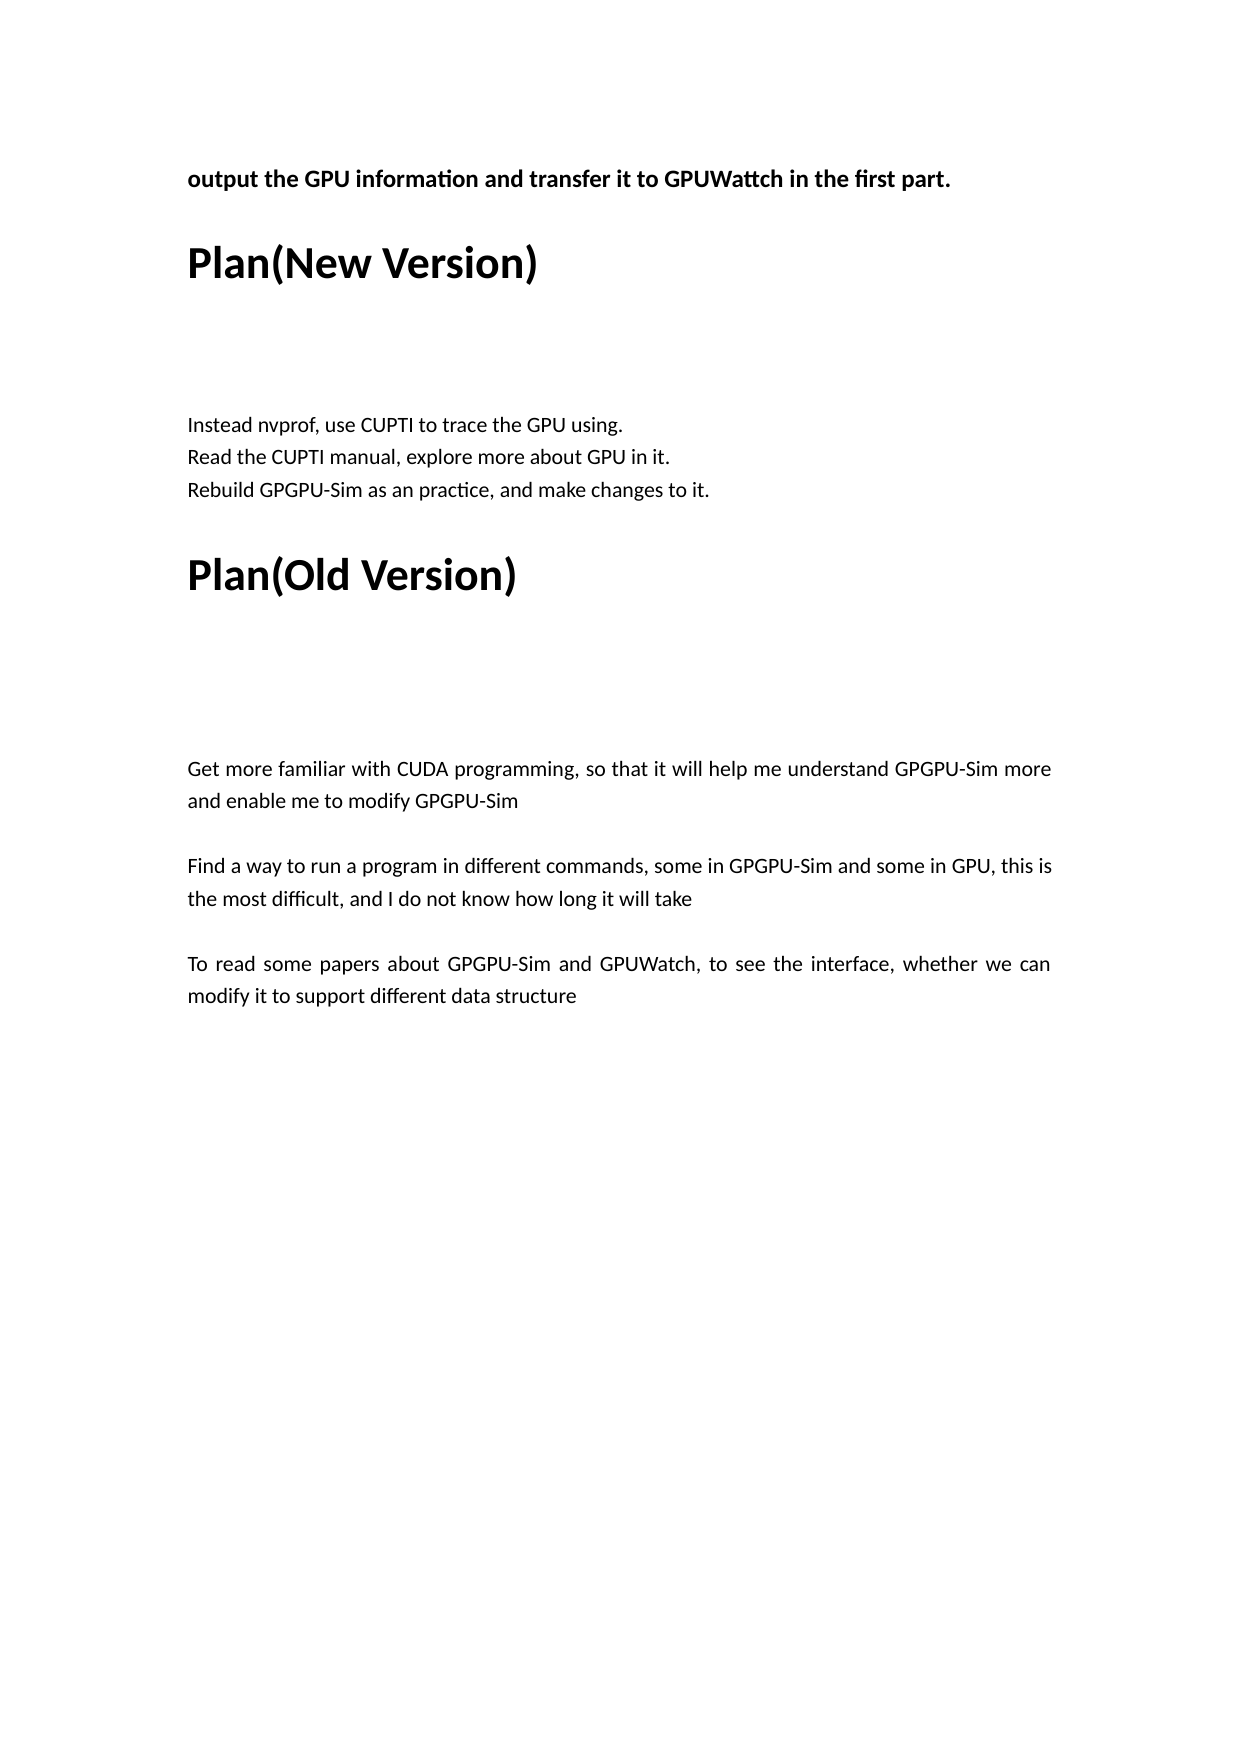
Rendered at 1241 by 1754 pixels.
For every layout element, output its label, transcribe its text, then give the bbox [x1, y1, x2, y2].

text Find a way to run a program in different commands, some in GPGPU-Sim and some in GPU, this is the most difficult, and I do not know how long it will take [187, 849, 1053, 914]
text Get more familiar with CUDA programming, so that it will help me understand GPGPU-Sim more and enable me to modify GPGPU-Sim [187, 752, 1053, 817]
subtitle Plan(New Version) [187, 230, 1053, 295]
subtitle Plan(Old Version) [187, 541, 1053, 606]
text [187, 162, 1053, 194]
text To read some papers about GPGPU-Sim and GPUWatch, to see the interface, whether we can modify it to support different data structure [187, 947, 1053, 1012]
text Read the CUPTI manual, explore more about GPU in it. [187, 441, 1053, 473]
text Rebuild GPGPU-Sim as an practice, and make changes to it. [187, 473, 1053, 506]
text Instead nvprof, use CUPTI to trace the GPU using. [187, 408, 1053, 441]
